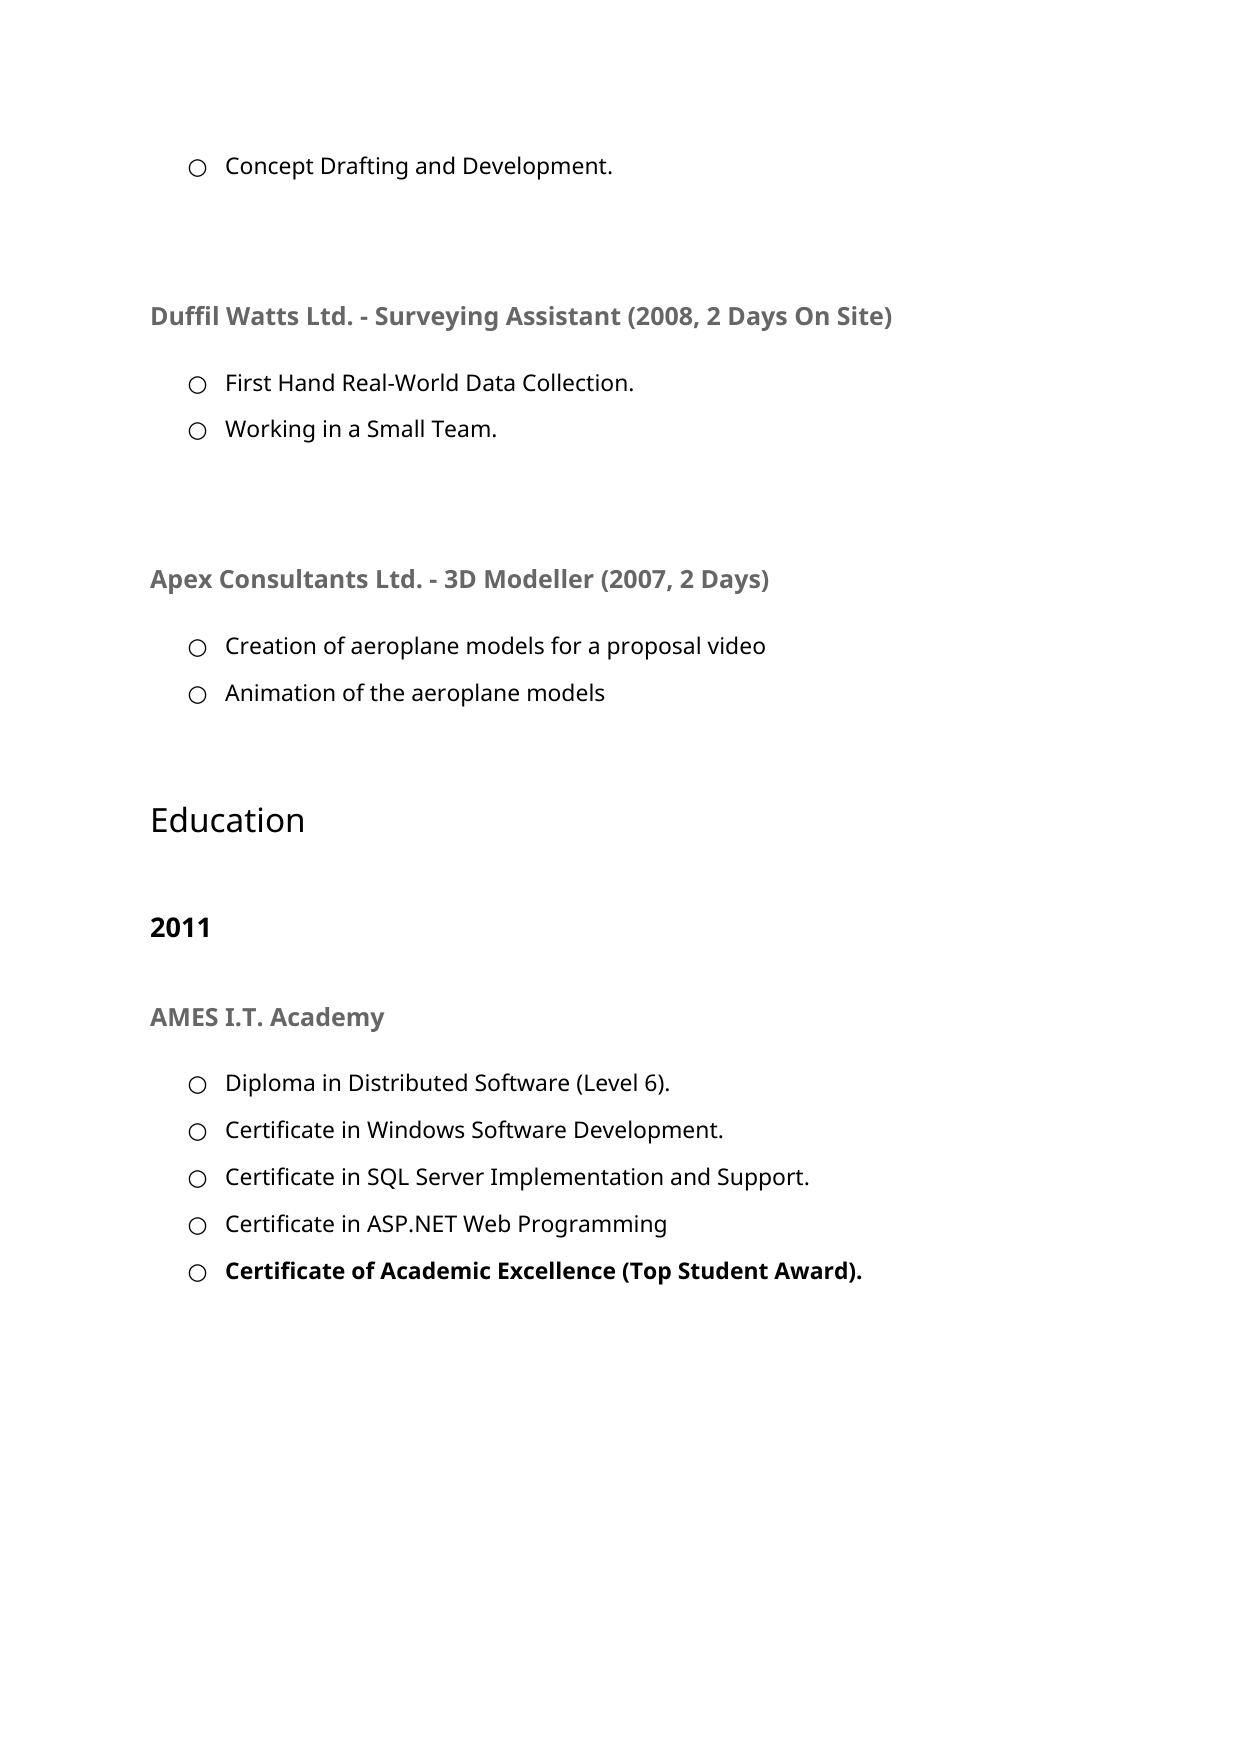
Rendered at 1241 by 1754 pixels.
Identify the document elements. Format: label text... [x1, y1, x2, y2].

list Animation of the aeroplane models [187, 677, 1090, 708]
list Certiﬁcate of Academic Excellence (Top Student Award). [187, 1255, 1090, 1286]
subtitle Education [150, 797, 1090, 842]
list First Hand Real-World Data Collection. [187, 366, 1090, 398]
list Working in a Small Team. [187, 413, 1090, 444]
subtitle Apex Consultants Ltd. - 3D Modeller (2007, 2 Days) [150, 562, 1090, 596]
list Diploma in Distributed Software (Level 6). [187, 1067, 1090, 1098]
list Concept Drafting and Development. [187, 150, 1090, 181]
subtitle 2011 [150, 909, 1090, 946]
list Creation of aeroplane models for a proposal video [187, 630, 1090, 661]
subtitle AMES I.T. Academy [150, 999, 1090, 1033]
subtitle Duffil Watts Ltd. - Surveying Assistant (2008, 2 Days On Site) [150, 298, 1090, 332]
list Certiﬁcate in ASP.NET Web Programming [187, 1208, 1090, 1239]
list Certiﬁcate in SQL Server Implementation and Support. [187, 1161, 1090, 1192]
list Certiﬁcate in Windows Software Development. [187, 1114, 1090, 1145]
